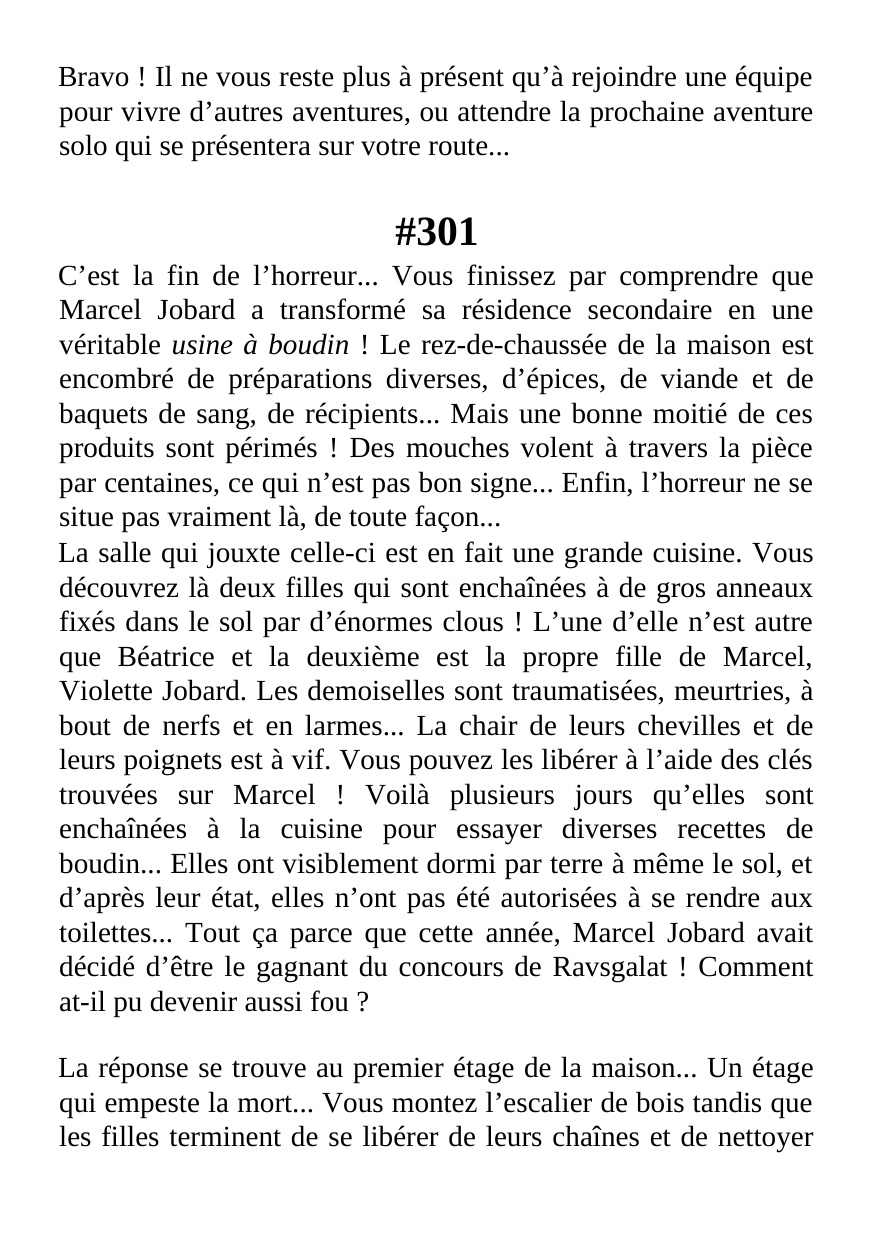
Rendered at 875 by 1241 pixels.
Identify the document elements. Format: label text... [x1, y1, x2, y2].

text Bravo ! Il ne vous reste plus à présent qu’à rejoindre une équipe pour vivre d’autres aventures, ou attendre la prochaine aventure solo qui se présentera sur votre route... [58, 59, 814, 162]
text C’est la fin de l’horreur... Vous finissez par comprendre que Marcel Jobard a transformé sa résidence secondaire en une véritable usine à boudin ! Le rez-de-chaussée de la maison est encombré de préparations diverses, d’épices, de viande et de baquets de sang, de récipients... Mais une bonne moitié de ces produits sont périmés ! Des mouches volent à travers la pièce par centaines, ce qui n’est pas bon signe... Enfin, l’horreur ne se situe pas vraiment là, de toute façon... [58, 258, 814, 533]
subtitle #301 [59, 206, 814, 254]
text La salle qui jouxte celle-ci est en fait une grande cuisine. Vous découvrez là deux filles qui sont enchaînées à de gros anneaux fixés dans le sol par d’énormes clous ! L’une d’elle n’est autre que Béatrice et la deuxième est la propre fille de Marcel, Violette Jobard. Les demoiselles sont traumatisées, meurtries, à bout de nerfs et en larmes... La chair de leurs chevilles et de leurs poignets est à vif. Vous pouvez les libérer à l’aide des clés trouvées sur Marcel ! Voilà plusieurs jours qu’elles sont enchaînées à la cuisine pour essayer diverses recettes de boudin... Elles ont visiblement dormi par terre à même le sol, et d’après leur état, elles n’ont pas été autorisées à se rendre aux toilettes... Tout ça parce que cette année, Marcel Jobard avait décidé d’être le gagnant du concours de Ravsgalat ! Comment at-il pu devenir aussi fou ? [58, 536, 814, 1017]
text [58, 1051, 814, 1153]
